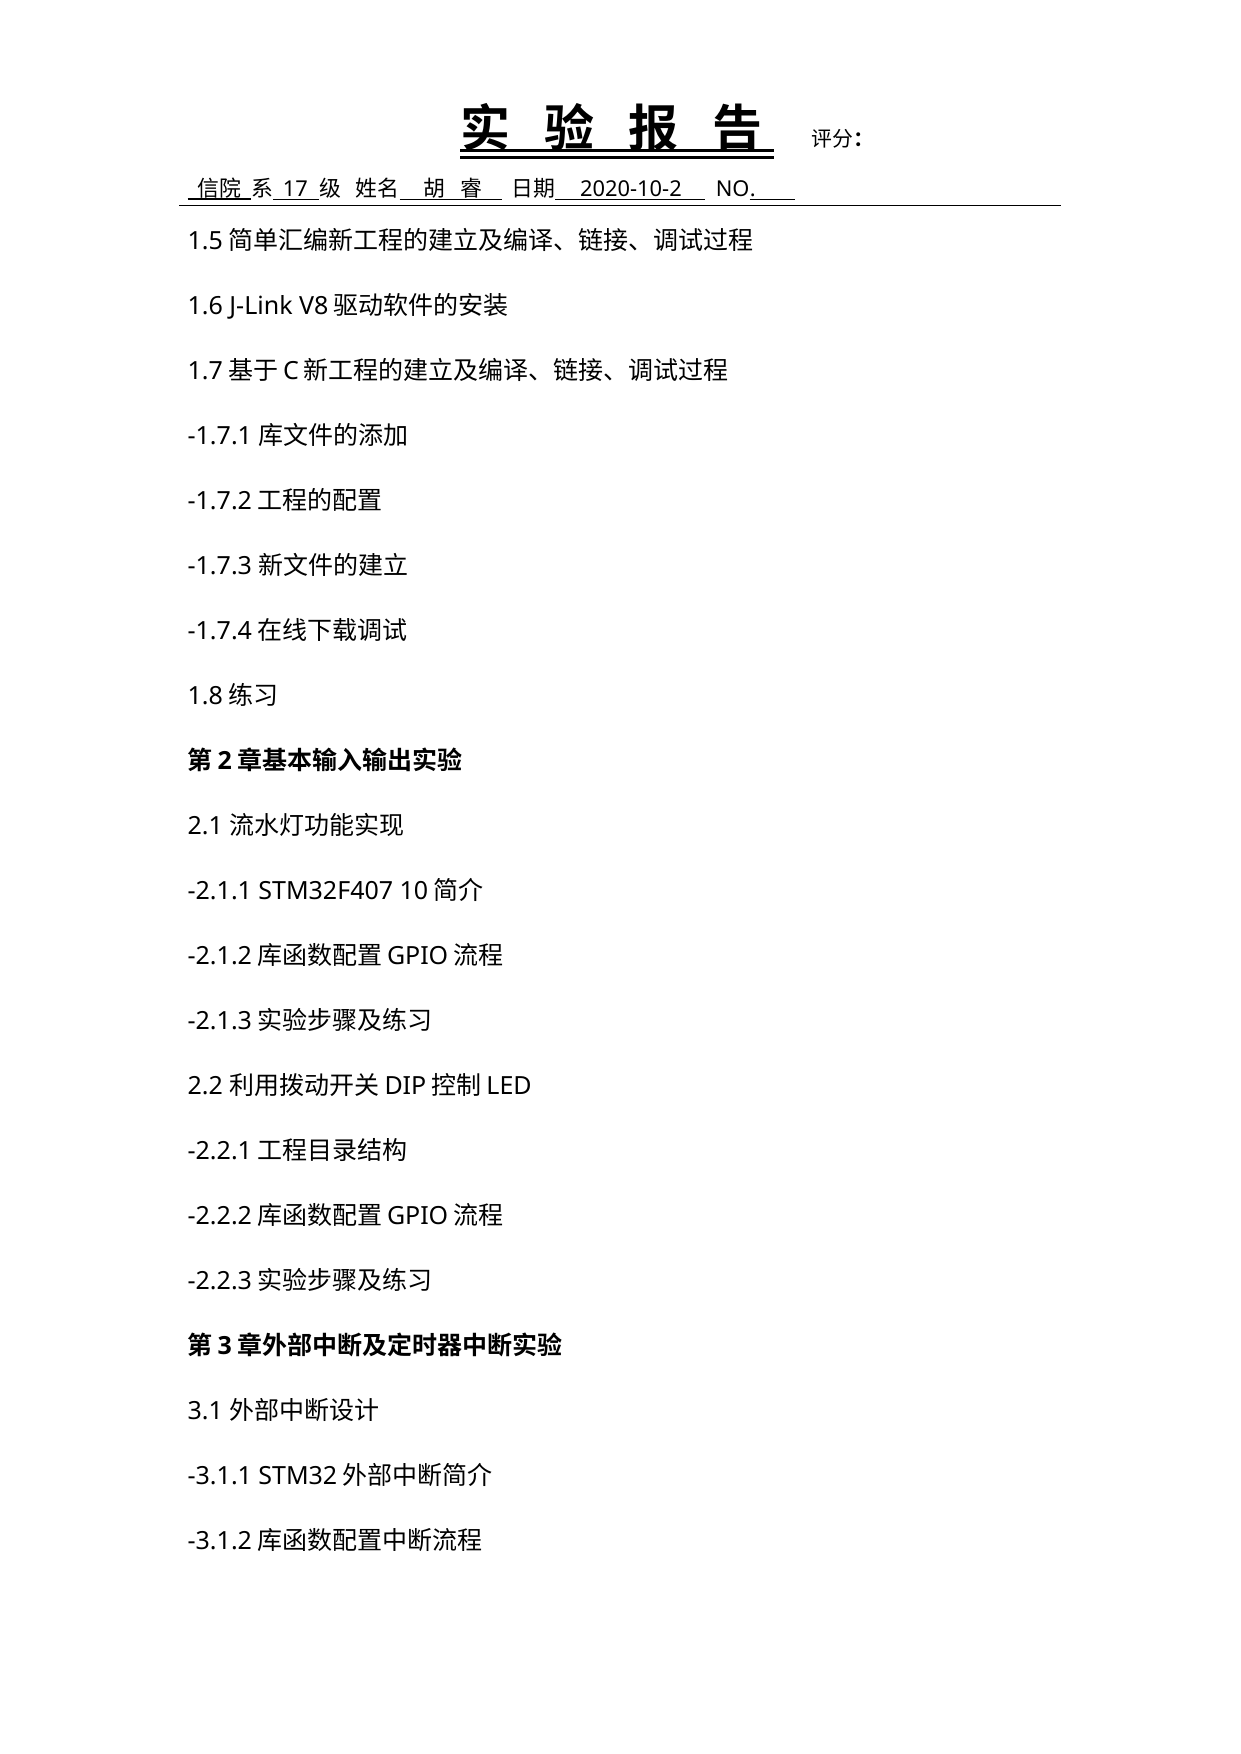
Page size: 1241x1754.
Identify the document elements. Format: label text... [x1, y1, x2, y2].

text 第2章基本输入输出实验 [187, 726, 1053, 791]
text 1.7基于C新工程的建立及编译、链接、调试过程 [187, 336, 1053, 401]
text 3.1 外部中断设计 [187, 1376, 1053, 1441]
text -1.7.1 库文件的添加 [187, 401, 1053, 466]
text -1.7.2工程的配置 [187, 466, 1053, 531]
text -2.1.2库函数配置GPIO流程 [187, 921, 1053, 986]
text -2.2.1工程目录结构 [187, 1116, 1053, 1181]
text 1.6 J-Link V8驱动软件的安装 [187, 271, 1053, 336]
text 1.5简单汇编新工程的建立及编译、链接、调试过程 [187, 206, 1053, 271]
text -2.2.3实验步骤及练习 [187, 1246, 1053, 1311]
text 2.2 利用拨动开关DIP控制LED [187, 1051, 1053, 1116]
text 2.1 流水灯功能实现 [187, 791, 1053, 856]
text -3.1.2库函数配置中断流程 [187, 1506, 1053, 1571]
text -1.7.3 新文件的建立 [187, 531, 1053, 596]
text 第3章外部中断及定时器中断实验 [187, 1311, 1053, 1376]
text -2.1.1 STM32F407 10简介 [187, 856, 1053, 921]
text -1.7.4在线下载调试 [187, 596, 1053, 661]
text -3.1.1 STM32外部中断简介 [187, 1441, 1053, 1506]
text 1.8练习 [187, 661, 1053, 726]
text -2.2.2库函数配置GPIO流程 [187, 1181, 1053, 1246]
text -2.1.3实验步骤及练习 [187, 986, 1053, 1051]
